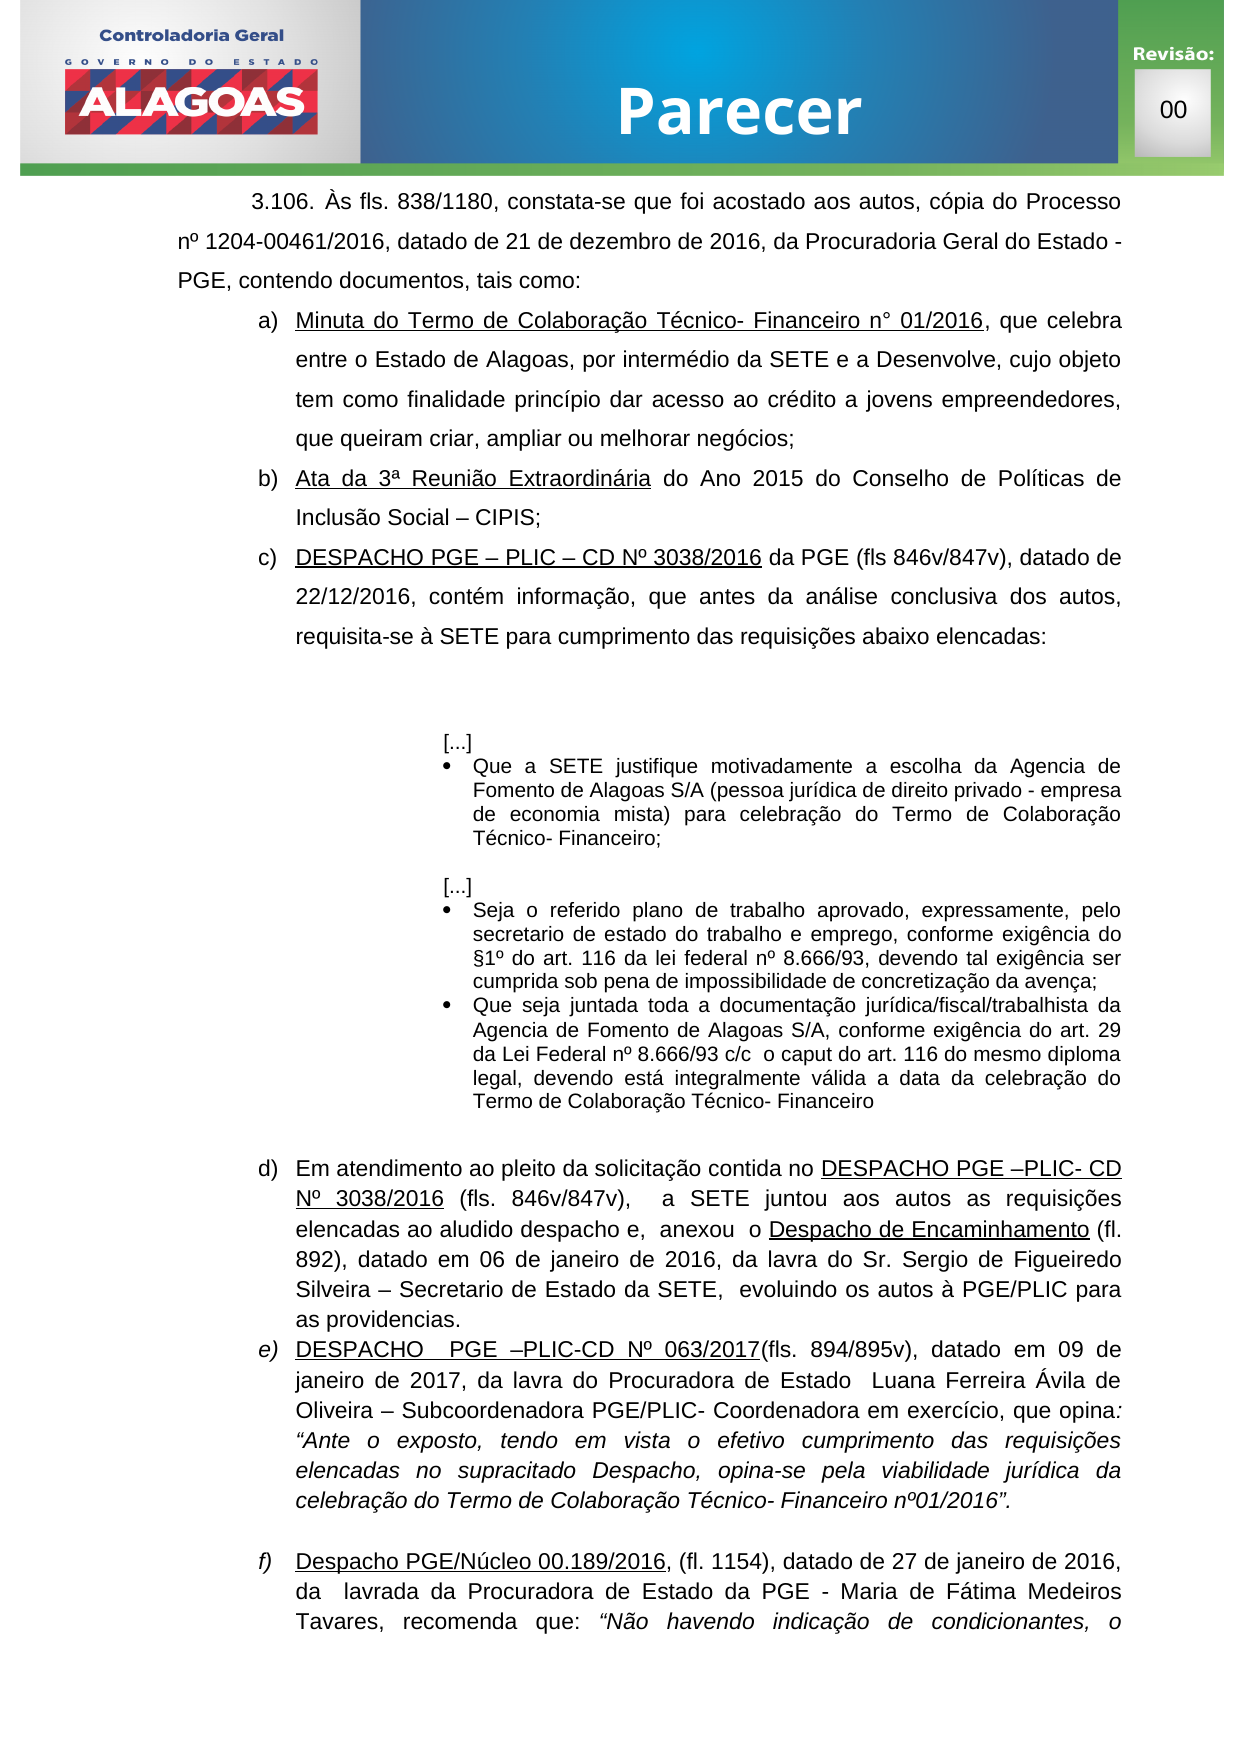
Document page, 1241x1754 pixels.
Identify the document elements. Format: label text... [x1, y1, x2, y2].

list Ata da 3ª Reunião Extraordinária do Ano 2015 do Conselho de Políticas de Inclusão Social – CIPIS; [258, 465, 1122, 531]
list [258, 1548, 1122, 1635]
list Às fls. 838/1180, constata-se que foi acostado aos autos, cópia do Processo nº 1204-00461/2016, datado de 21 de dezembro de 2016, da Procuradoria Geral do Estado - PGE, contendo documentos, tais como: [177, 102, 1122, 294]
list DESPACHO PGE –PLIC-CD Nº 063/2017(fls. 894/895v), datado em 09 de janeiro de 2017, da lavra do Procuradora de Estado Luana Ferreira Ávila de Oliveira – Subcoordenadora PGE/PLIC- Coordenadora em exercício, que opina: “Ante o exposto, tendo em vista o efetivo cumprimento das requisições elencadas no supracitado Despacho, opina-se pela viabilidade jurídica da celebração do Termo de Colaboração Técnico- Financeiro nº01/2016”. [258, 1336, 1122, 1514]
text [...] [443, 873, 1122, 897]
list Que seja juntada toda a documentação jurídica/fiscal/trabalhista da Agencia de Fomento de Alagoas S/A, conforme exigência do art. 29 da Lei Federal nº 8.666/93 c/c o caput do art. 116 do mesmo diploma legal, devendo está integralmente válida a data da celebração do Termo de Colaboração Técnico- Financeiro [443, 993, 1122, 1113]
text [...] [443, 729, 1122, 753]
list Que a SETE justifique motivadamente a escolha da Agencia de Fomento de Alagoas S/A (pessoa jurídica de direito privado - empresa de economia mista) para celebração do Termo de Colaboração Técnico- Financeiro; [443, 753, 1122, 849]
picture [20, 0, 640, 176]
list Em atendimento ao pleito da solicitação contida no DESPACHO PGE –PLIC- CD Nº 3038/2016 (fls. 846v/847v), a SETE juntou aos autos as requisições elencadas ao aludido despacho e, anexou o Despacho de Encaminhamento (fl. 892), datado em 06 de janeiro de 2016, da lavra do Sr. Sergio de Figueiredo Silveira – Secretario de Estado da SETE, evoluindo os autos à PGE/PLIC para as providencias. [258, 1155, 1122, 1333]
list DESPACHO PGE – PLIC – CD Nº 3038/2016 da PGE (fls 846v/847v), datado de 22/12/2016, contém informação, que antes da análise conclusiva dos autos, requisita-se à SETE para cumprimento das requisições abaixo elencadas: [258, 544, 1122, 649]
list Seja o referido plano de trabalho aprovado, expressamente, pelo secretario de estado do trabalho e emprego, conforme exigência do §1º do art. 116 da lei federal nº 8.666/93, devendo tal exigência ser cumprida sob pena de impossibilidade de concretização da avença; [443, 897, 1122, 993]
list Minuta do Termo de Colaboração Técnico- Financeiro n° 01/2016, que celebra entre o Estado de Alagoas, por intermédio da SETE e a Desenvolve, cujo objeto tem como finalidade princípio dar acesso ao crédito a jovens empreendedores, que queiram criar, ampliar ou melhorar negócios; [258, 307, 1122, 452]
picture [754, 0, 1224, 176]
